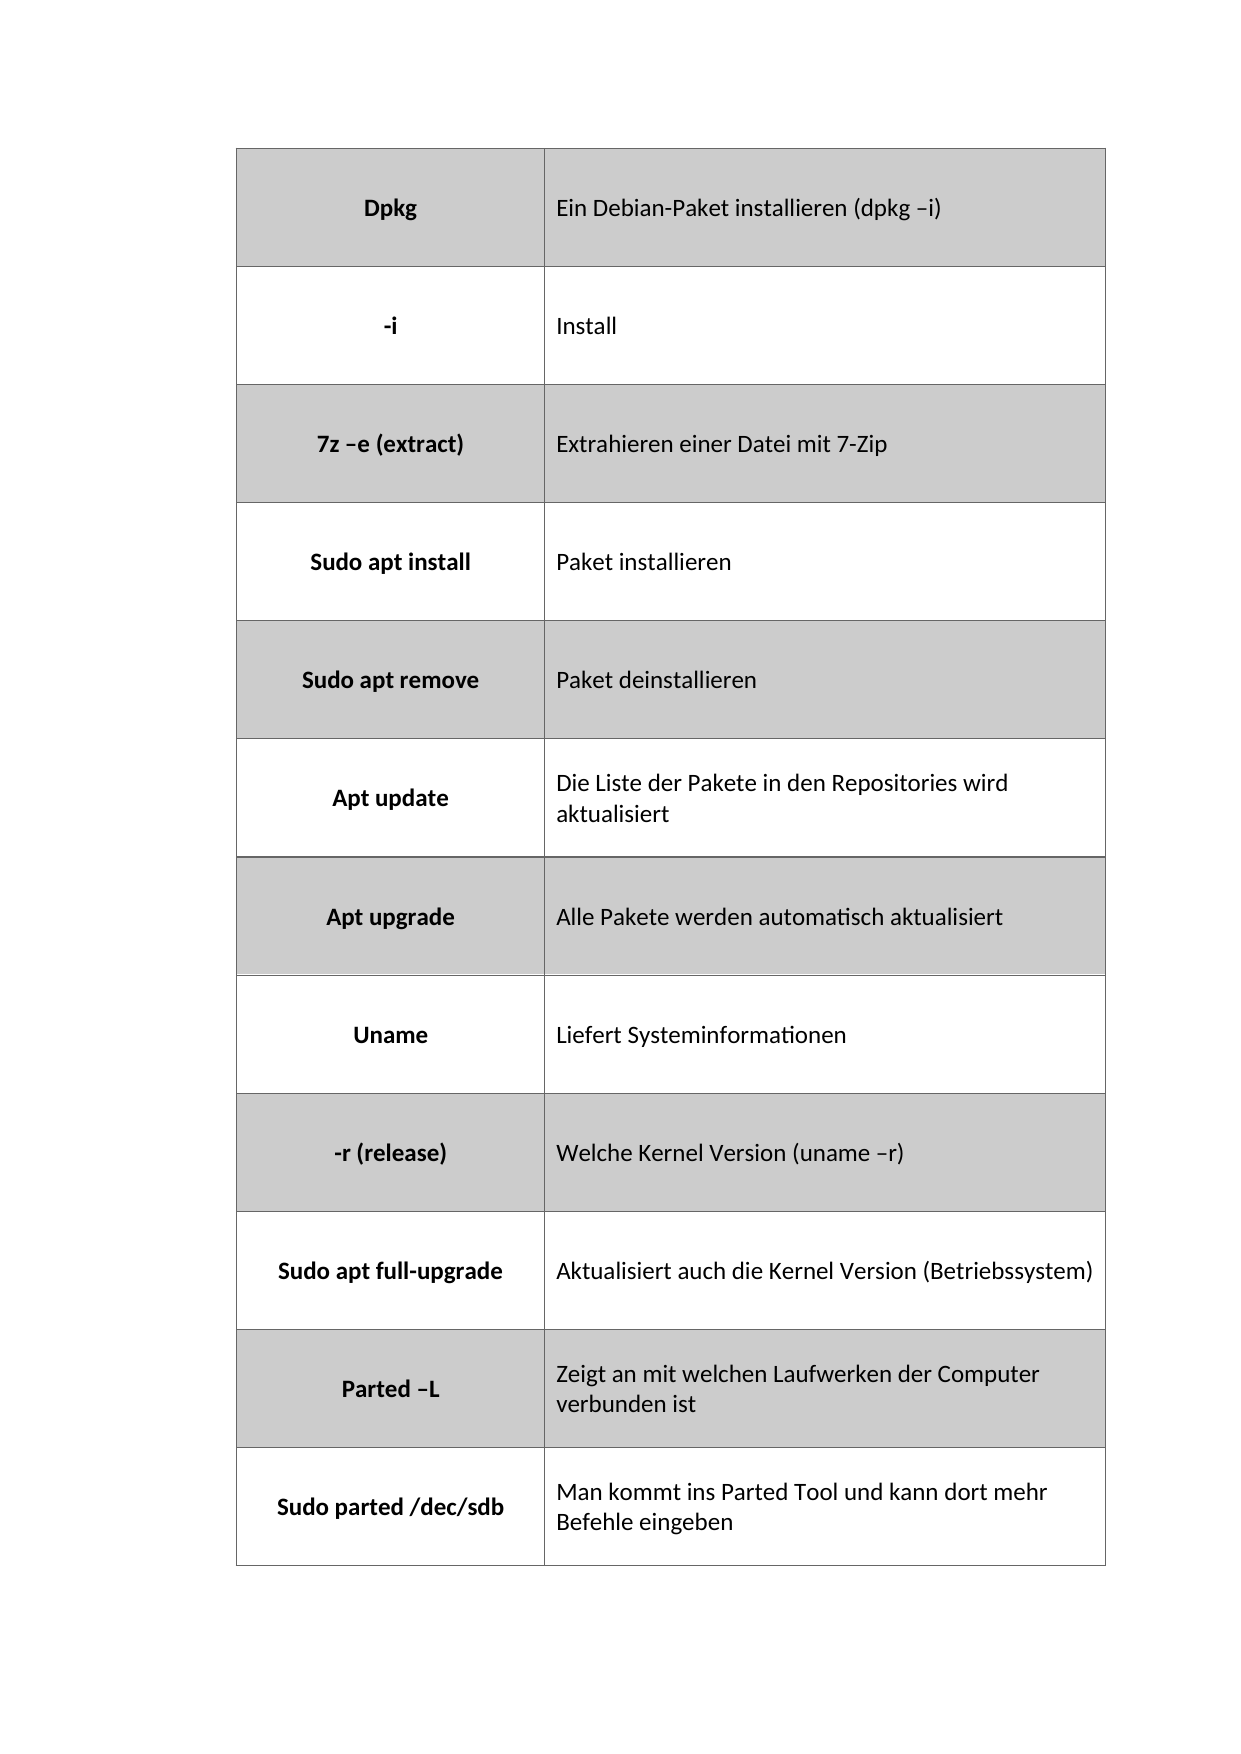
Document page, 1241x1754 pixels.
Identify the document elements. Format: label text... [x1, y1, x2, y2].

table_cell Sudo apt remove [237, 621, 544, 738]
table_cell Dpkg [237, 149, 544, 266]
table_cell Man kommt ins Parted Tool und kann dort mehr Befehle eingeben [545, 1448, 1105, 1565]
table_cell Zeigt an mit welchen Laufwerken der Computer verbunden ist [545, 1330, 1105, 1447]
table_cell Install [545, 267, 1105, 384]
table_cell Sudo apt full-upgrade [237, 1212, 544, 1329]
table_cell Extrahieren einer Datei mit 7-Zip [545, 385, 1105, 502]
table_cell Sudo apt install [237, 503, 544, 620]
table_cell Aktualisiert auch die Kernel Version (Betriebssystem) [545, 1212, 1105, 1329]
table_cell Paket installieren [545, 503, 1105, 620]
table_cell Uname [237, 976, 544, 1093]
table_cell 7z –e (extract) [237, 385, 544, 502]
table_cell Apt upgrade [237, 858, 544, 974]
table_cell Ein Debian-Paket installieren (dpkg –i) [545, 149, 1105, 266]
table_cell -r (release) [237, 1094, 544, 1211]
table_cell Parted –L [237, 1330, 544, 1447]
table_cell -i [237, 267, 544, 384]
table_cell Paket deinstallieren [545, 621, 1105, 738]
table_cell Alle Pakete werden automatisch aktualisiert [545, 858, 1105, 974]
table_cell Apt update [237, 739, 544, 856]
table_cell Welche Kernel Version (uname –r) [545, 1094, 1105, 1211]
table_cell Die Liste der Pakete in den Repositories wird aktualisiert [545, 739, 1105, 856]
table_cell Sudo parted /dec/sdb [237, 1448, 544, 1565]
table_cell Liefert Systeminformationen [545, 976, 1105, 1093]
